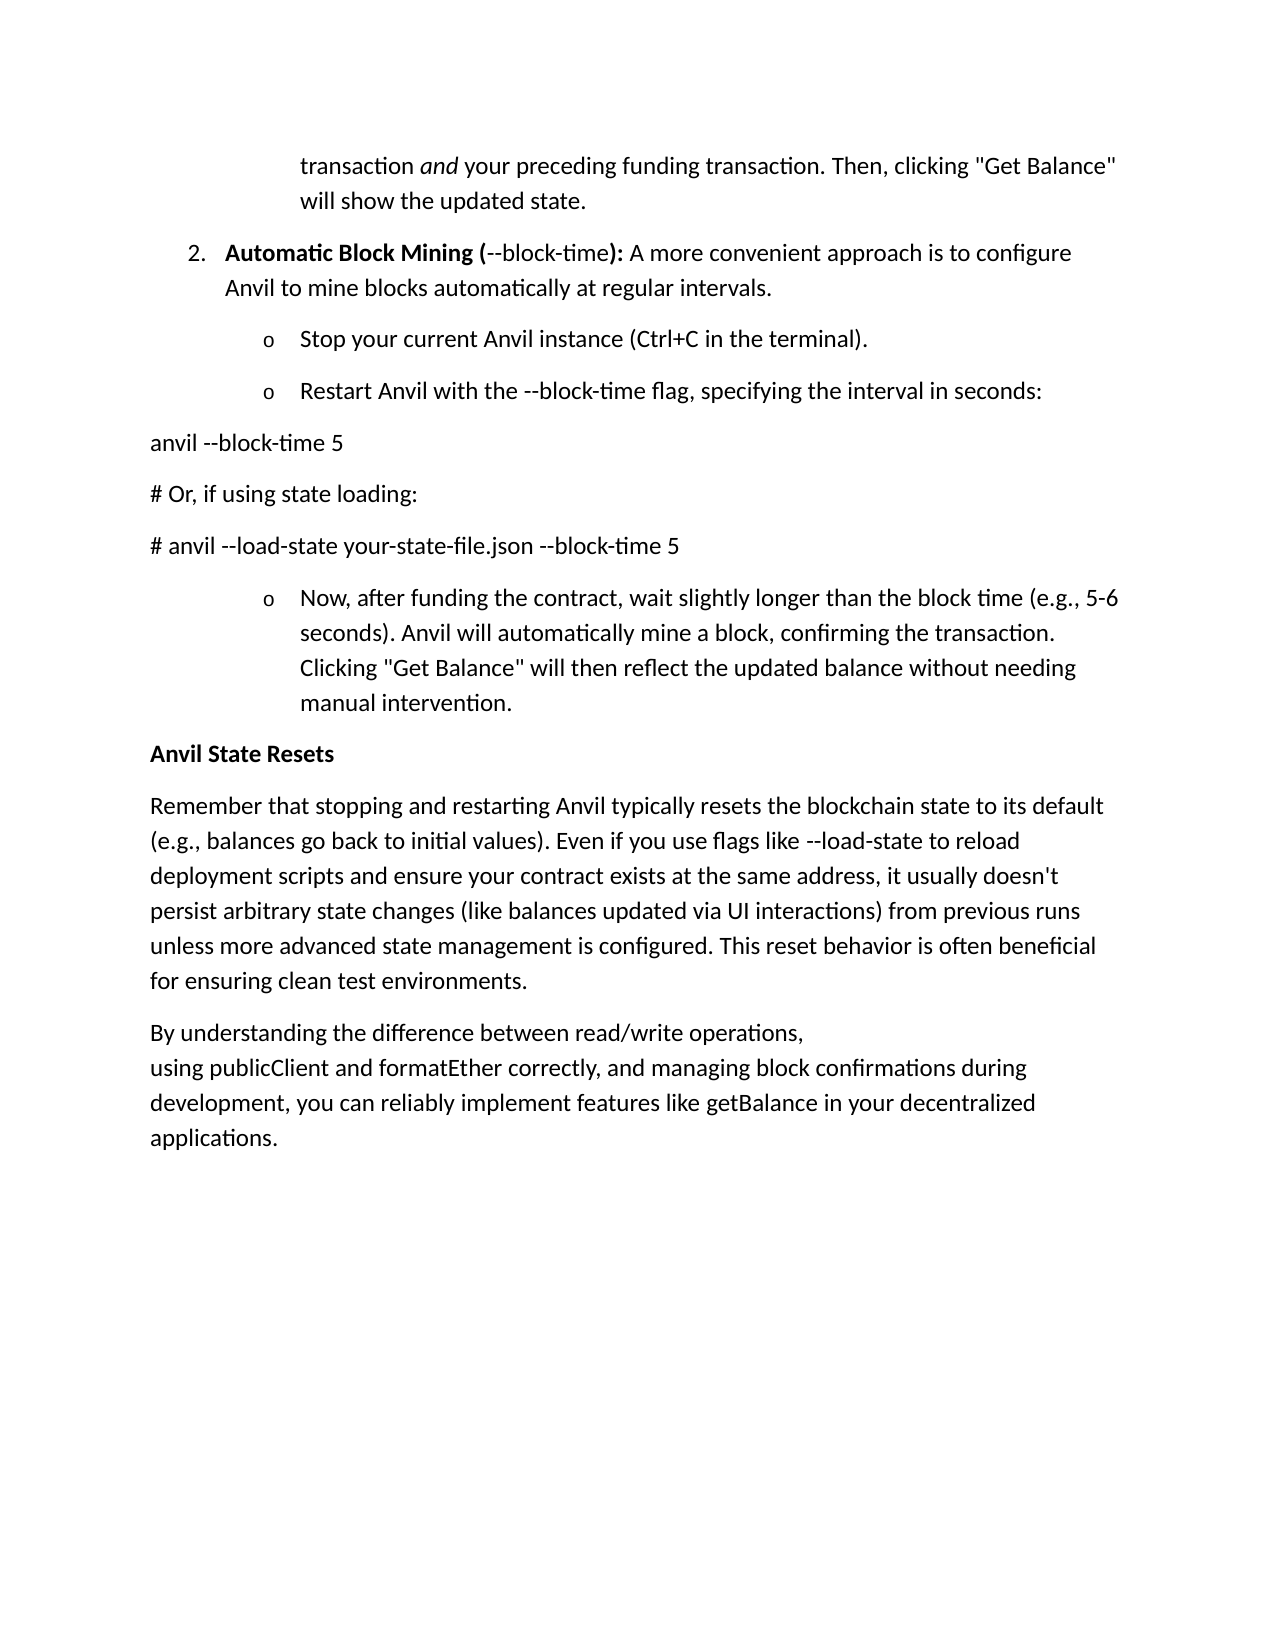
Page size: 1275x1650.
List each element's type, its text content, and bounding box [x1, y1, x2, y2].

text # anvil --load-state your-state-file.json --block-time 5 [150, 530, 1125, 561]
text # Or, if using state loading: [150, 478, 1125, 509]
list Automatic Block Mining (--block-time): A more convenient approach is to configure Anvil to mine blocks automatically at regular intervals. [187, 237, 1125, 302]
text anvil --block-time 5 [150, 427, 1125, 457]
list Restart Anvil with the --block-time flag, specifying the interval in seconds: [262, 375, 1125, 406]
text Anvil State Resets [150, 738, 1125, 769]
text Remember that stopping and restarting Anvil typically resets the blockchain state to its default (e.g., balances go back to initial values). Even if you use flags like --load-state to reload deployment scripts and ensure your contract exists at the same address, it usually doesn't persist arbitrary state changes (like balances updated via UI interactions) from previous runs unless more advanced state management is configured. This reset behavior is often beneficial for ensuring clean test environments. [150, 790, 1125, 996]
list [262, 150, 1125, 216]
list Stop your current Anvil instance (Ctrl+C in the terminal). [262, 323, 1125, 354]
list Now, after funding the contract, wait slightly longer than the block time (e.g., 5-6 seconds). Anvil will automatically mine a block, confirming the transaction. Clicking "Get Balance" will then reflect the updated balance without needing manual intervention. [262, 582, 1125, 717]
text By understanding the difference between read/write operations, using publicClient and formatEther correctly, and managing block confirmations during development, you can reliably implement features like getBalance in your decentralized applications. [150, 1017, 1125, 1152]
